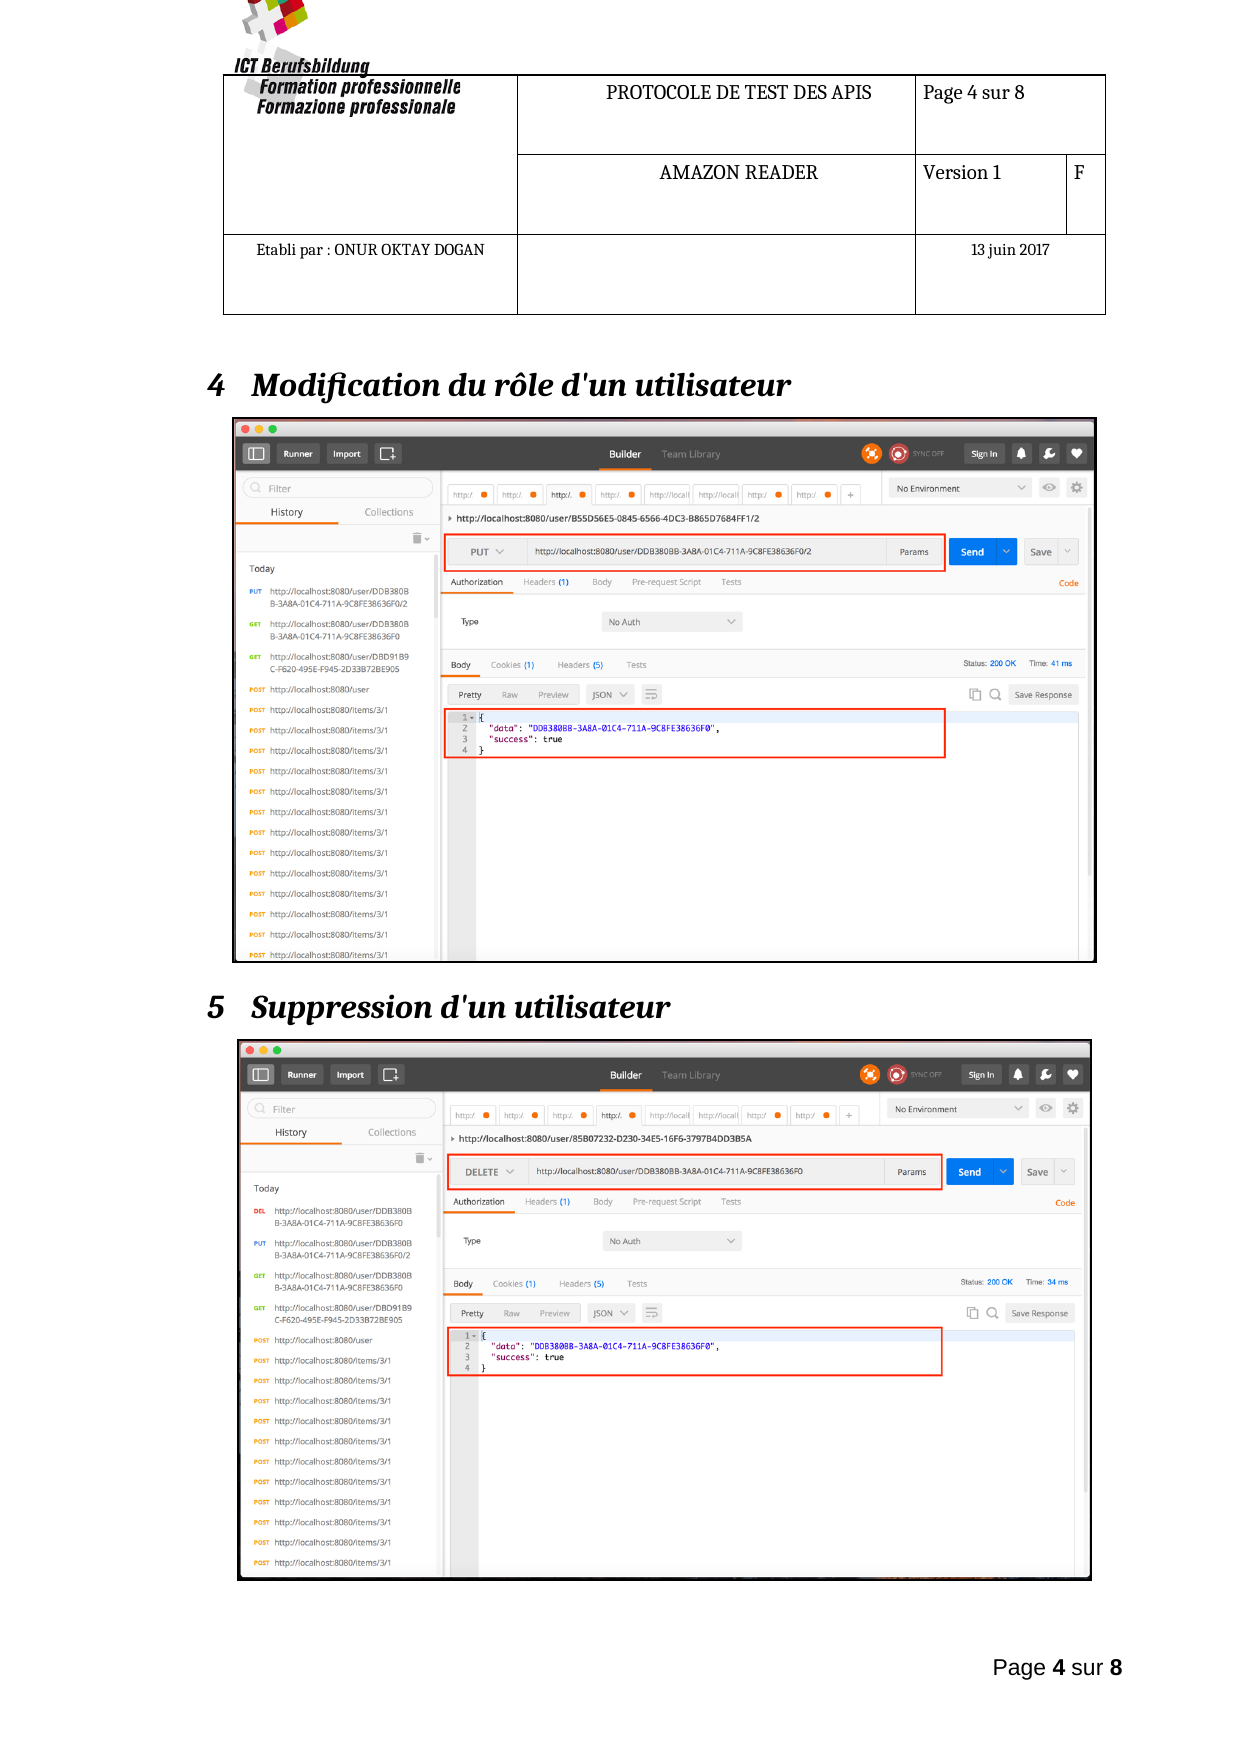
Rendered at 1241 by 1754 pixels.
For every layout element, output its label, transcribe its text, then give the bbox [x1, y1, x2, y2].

subtitle Modification du rôle d'un utilisateur [207, 366, 1122, 405]
subtitle Suppression d'un utilisateur [207, 988, 1122, 1027]
picture [234, 76, 461, 117]
picture [234, 0, 461, 74]
picture [239, 1041, 1090, 1579]
picture [234, 419, 1094, 961]
